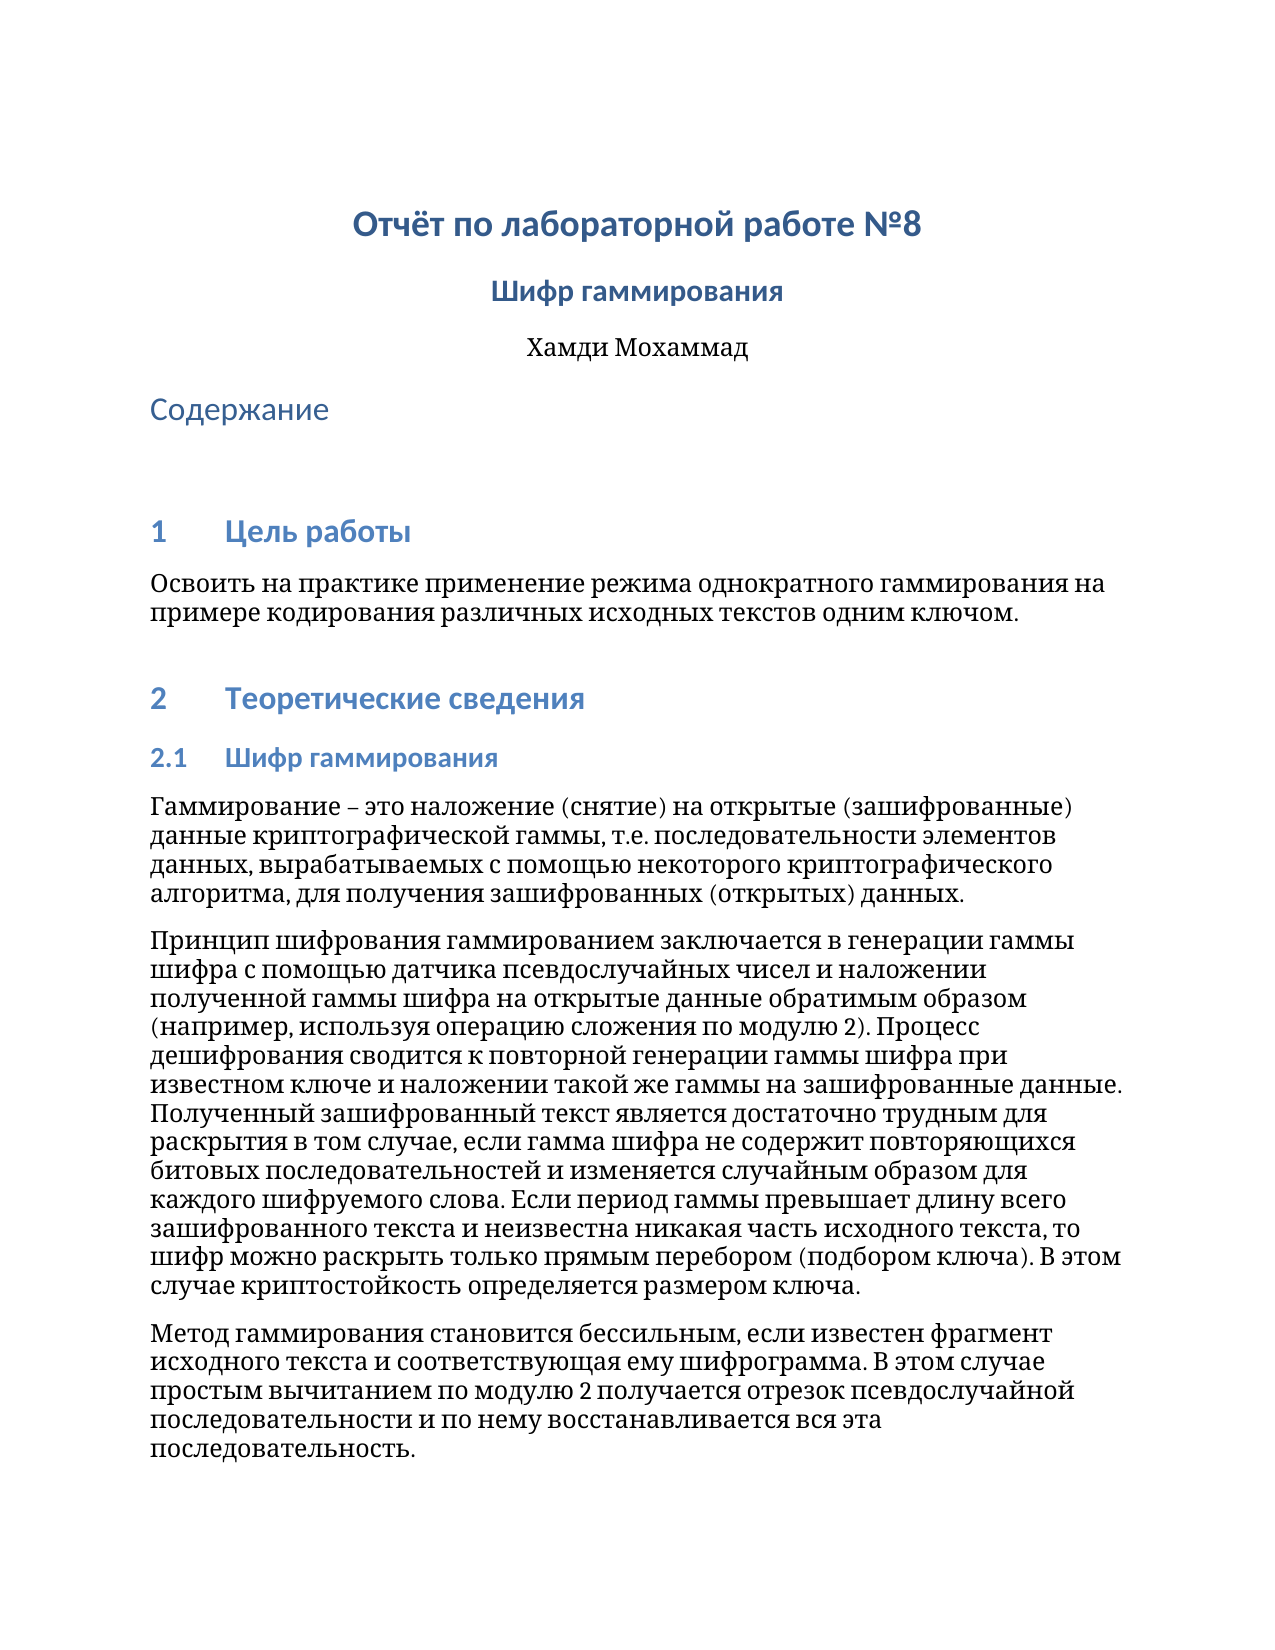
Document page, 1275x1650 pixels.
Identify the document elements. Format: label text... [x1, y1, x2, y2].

text Принцип шифрования гаммированием заключается в генерации гаммы шифра с помощью датчика псевдослучайных чисел и наложении полученной гаммы шифра на открытые данные обратимым образом (например, используя операцию сложения по модулю 2). Процесс дешифрования сводится к повторной генерации гаммы шифра при известном ключе и наложении такой же гаммы на зашифрованные данные. Полученный зашифрованный текст является достаточно трудным для раскрытия в том случае, если гамма шифра не содержит повторяющихся битовых последовательностей и изменяется случайным образом для каждого шифруемого слова. Если период гаммы превышает длину всего зашифрованного текста и неизвестна никакая часть исходного текста, то шифр можно раскрыть только прямым перебором (подбором ключа). В этом случае криптостойкость определяется размером ключа. [150, 927, 1125, 1301]
text Метод гаммирования становится бессильным, если известен фрагмент исходного текста и соответствующая ему шифрограмма. В этом случае простым вычитанием по модулю 2 получается отрезок псевдослучайной последовательности и по нему восстанавливается вся эта последовательность. [150, 1319, 1125, 1463]
subtitle 2.1 Шифр гаммирования [150, 739, 1125, 774]
subtitle 2 Теоретические сведения [150, 677, 1125, 718]
text Хамди Мохаммад [150, 334, 1125, 363]
text Гаммирование – это наложение (снятие) на открытые (зашифрованные) данные криптографической гаммы, т.е. последовательности элементов данных, вырабатываемых с помощью некоторого криптографического алгоритма, для получения зашифрованных (открытых) данных. [150, 793, 1125, 908]
subtitle Шифр гаммирования [150, 271, 1125, 309]
title Отчёт по лабораторной работе №8 [150, 200, 1125, 246]
subtitle 1 Цель работы [150, 510, 1125, 551]
text Освоить на практике применение режима однократного гаммирования на примере кодирования различных исходных текстов одним ключом. [150, 570, 1125, 627]
